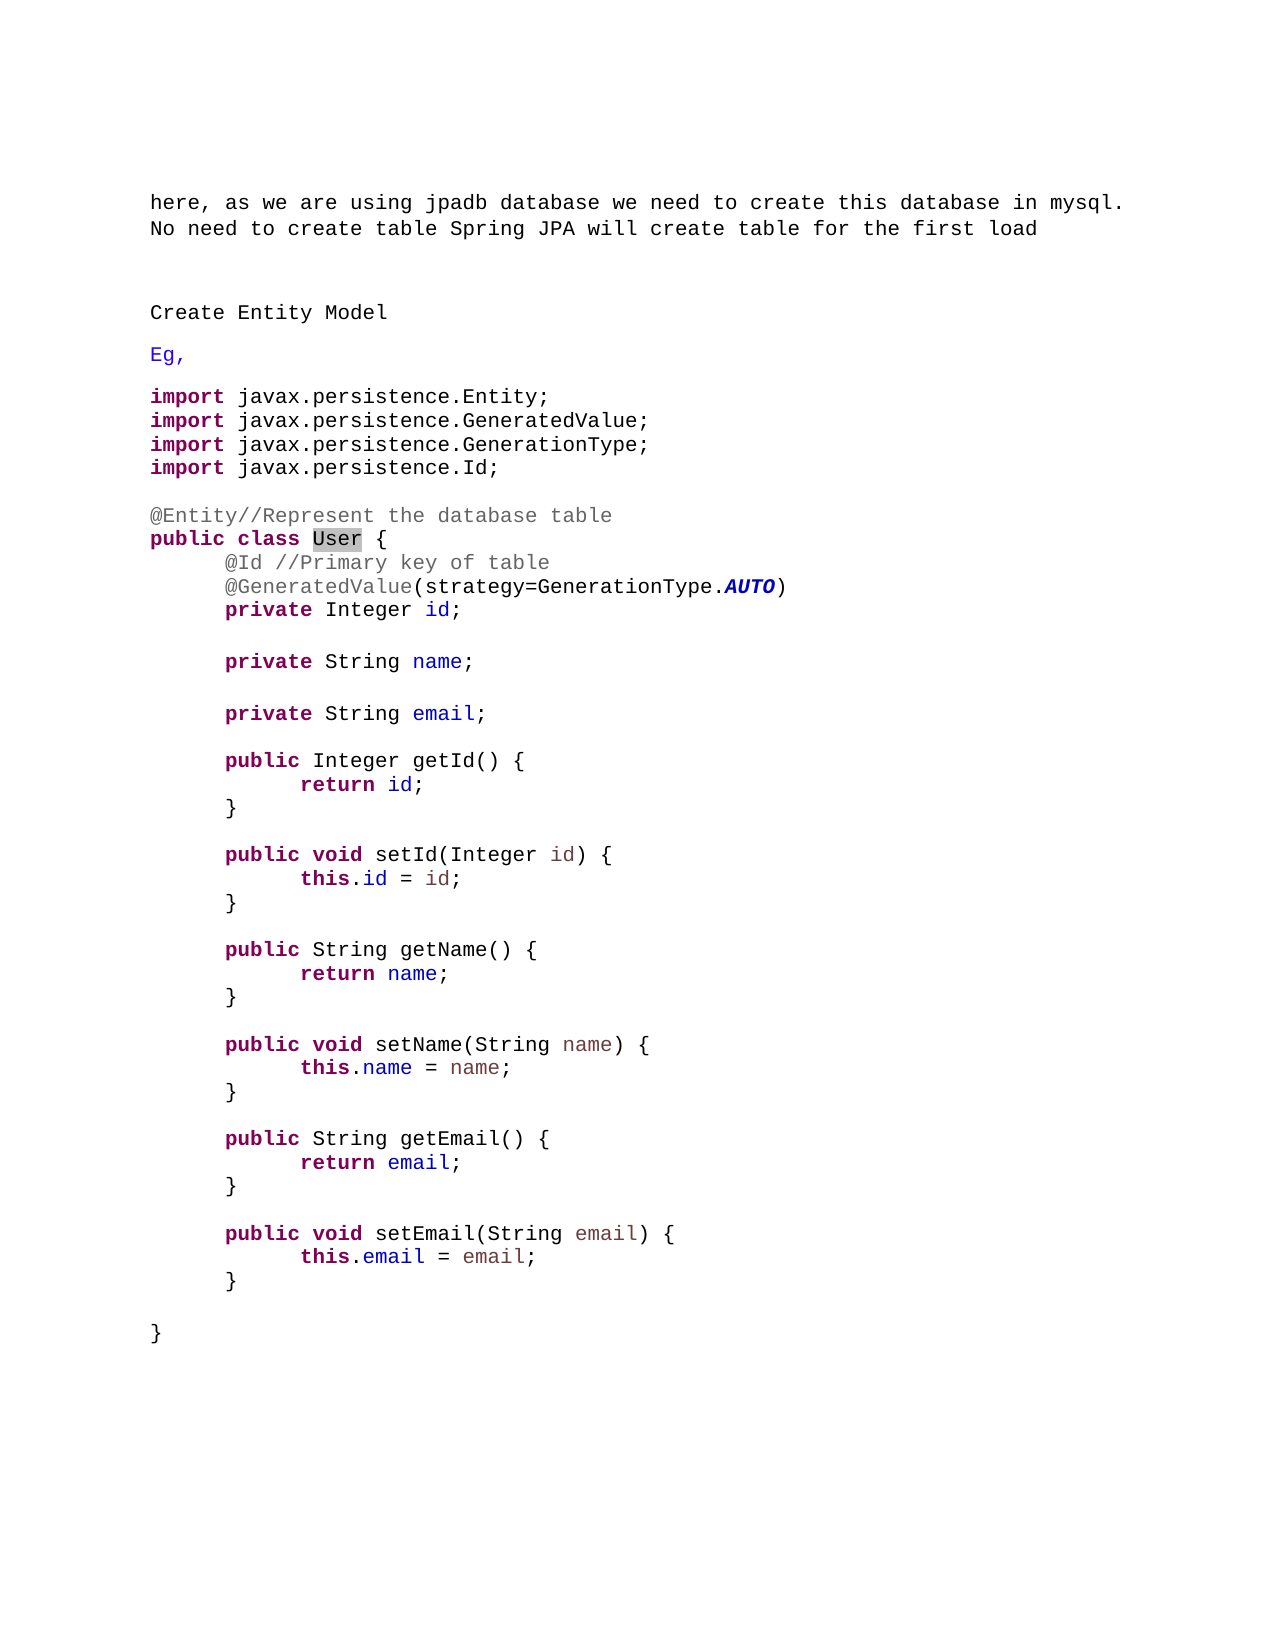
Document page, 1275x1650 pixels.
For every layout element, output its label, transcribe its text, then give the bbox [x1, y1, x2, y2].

text return id; [150, 773, 1125, 797]
text public void setName(String name) { [150, 1034, 1125, 1057]
text private String email; [150, 703, 1125, 726]
text } [150, 1322, 1125, 1345]
text } [150, 797, 1125, 821]
text this.id = id; [150, 868, 1125, 892]
text public String getName() { [150, 939, 1125, 963]
text this.email = email; [150, 1246, 1125, 1270]
text } [150, 892, 1125, 915]
text this.name = name; [150, 1057, 1125, 1081]
text private Integer id; [150, 599, 1125, 623]
text } [150, 1176, 1125, 1199]
text public class User { [150, 528, 313, 552]
text Eg, [150, 344, 1125, 368]
text import javax.persistence.GeneratedValue; [150, 410, 1125, 434]
text public void setId(Integer id) { [150, 844, 1125, 868]
text @Id //Primary key of table [150, 552, 1125, 576]
text } [150, 1081, 1125, 1104]
text here, as we are using jpadb database we need to create this database in mysql. No need to create table Spring JPA will create table for the first load [150, 192, 1125, 241]
text public String getEmail() { [150, 1128, 1125, 1152]
text public void setEmail(String email) { [150, 1223, 1125, 1246]
text private String name; [150, 651, 1125, 674]
text return name; [150, 963, 1125, 986]
text Create Entity Model [150, 302, 1125, 326]
text public Integer getId() { [150, 750, 1125, 773]
text @GeneratedValue(strategy=GenerationType.AUTO) [150, 576, 1125, 599]
text } [150, 986, 1125, 1010]
text import javax.persistence.GenerationType; [150, 434, 1125, 457]
text return email; [150, 1152, 1125, 1176]
text @Entity//Represent the database table [150, 505, 1125, 528]
text } [150, 1270, 1125, 1294]
text import javax.persistence.Entity; [150, 386, 1125, 410]
text public class User { [362, 528, 1125, 552]
text import javax.persistence.Id; [150, 457, 1125, 481]
